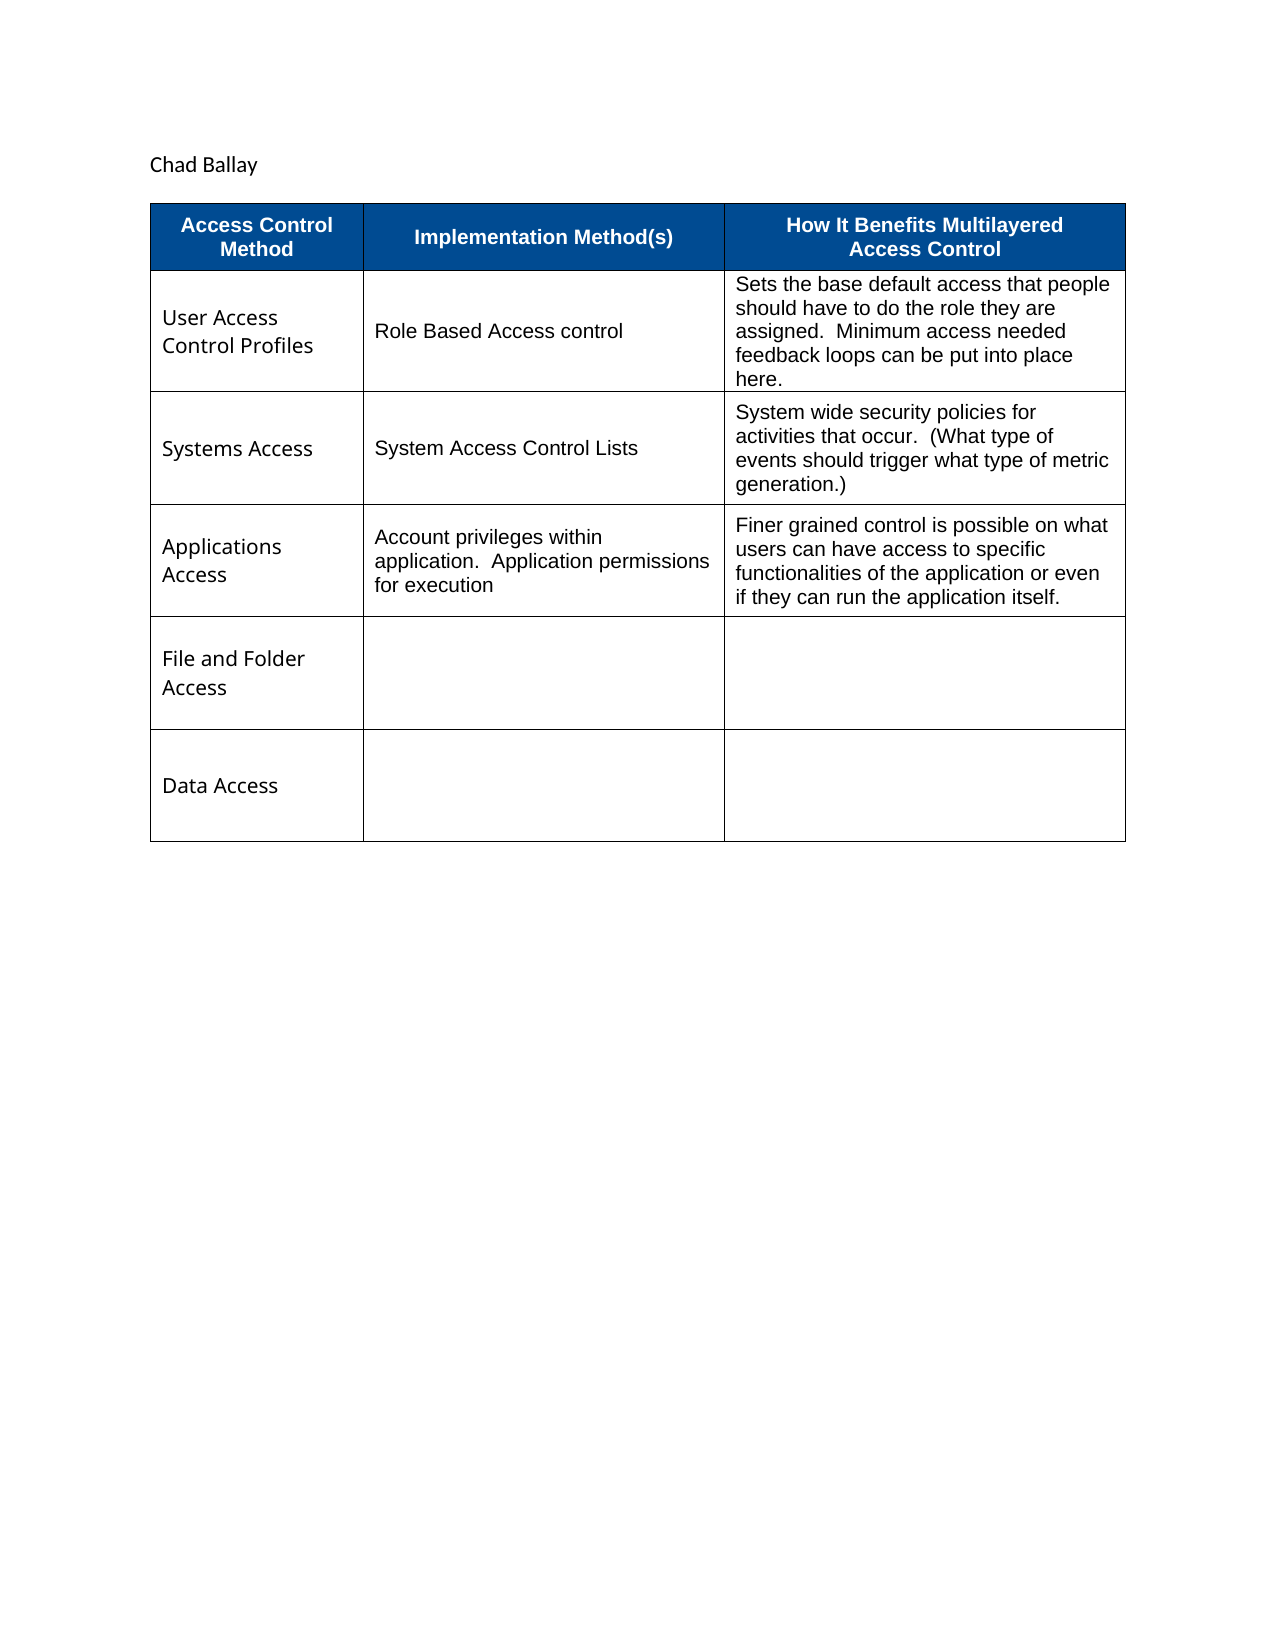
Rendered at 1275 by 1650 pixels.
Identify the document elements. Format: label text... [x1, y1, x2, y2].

table_cell File and Folder Access [151, 617, 363, 729]
table_cell Sets the base default access that people should have to do the role they are assigned. Minimum access needed feedback loops can be put into place here. [725, 271, 1125, 391]
table_cell Finer grained control is possible on what users can have access to specific functionalities of the application or even if they can run the application itself. [725, 505, 1125, 616]
text Chad Ballay [150, 150, 1125, 178]
table_cell System Access Control Lists [364, 392, 724, 504]
table_cell [364, 617, 724, 729]
table_cell User Access Control Profiles [151, 271, 363, 391]
table_cell [364, 730, 724, 841]
table_cell System wide security policies for activities that occur. (What type of events should trigger what type of metric generation.) [725, 392, 1125, 504]
table_cell Role Based Access control [364, 271, 724, 391]
table_cell Systems Access [151, 392, 363, 504]
table_header Implementation Method(s) [364, 204, 724, 270]
table_cell [725, 617, 1125, 729]
table_header Access Control Method [151, 204, 363, 270]
table_cell Applications Access [151, 505, 363, 616]
table_cell Data Access [151, 730, 363, 841]
table_header How It Benefits Multilayered Access Control [725, 204, 1125, 270]
table_cell [725, 730, 1125, 841]
table_cell Account privileges within application. Application permissions for execution [364, 505, 724, 616]
